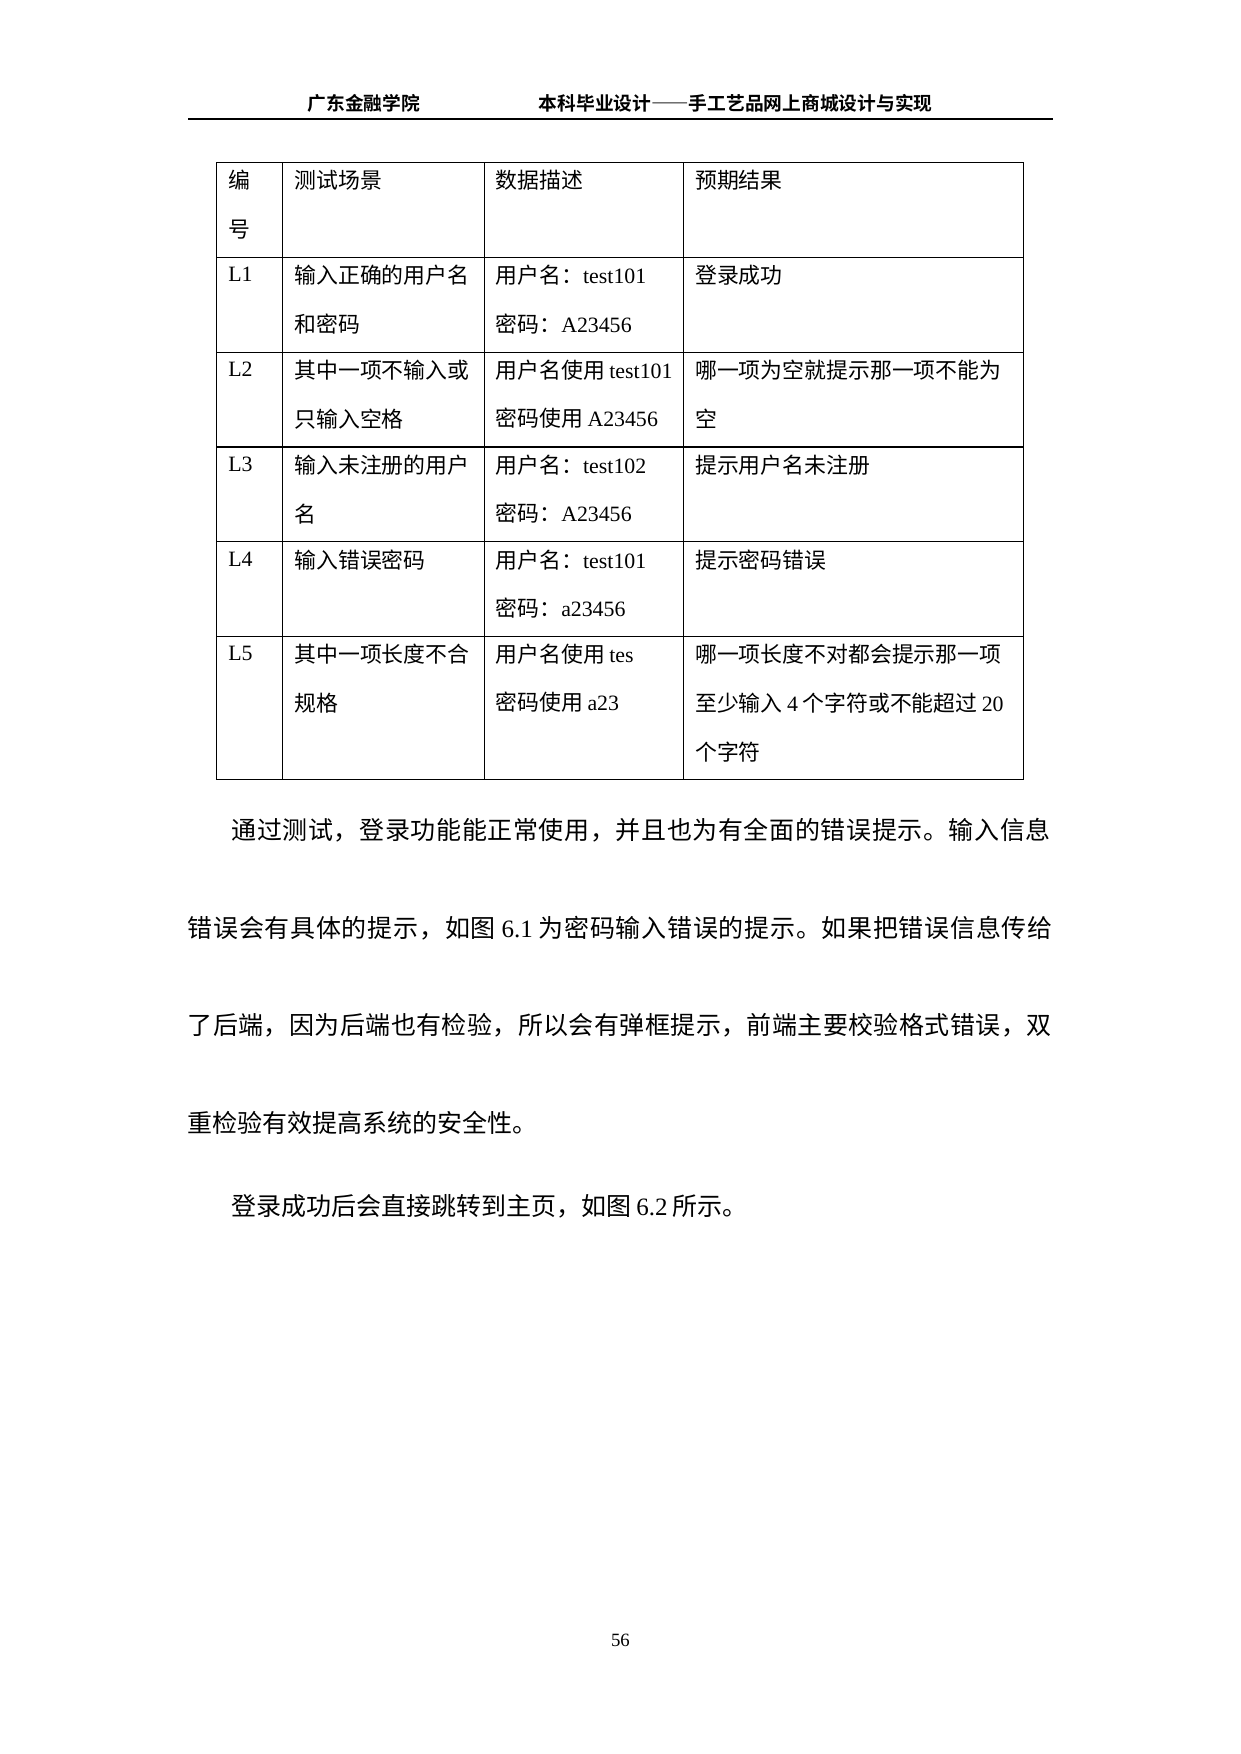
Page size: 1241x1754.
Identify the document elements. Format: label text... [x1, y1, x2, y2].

table_cell L5 [217, 637, 282, 779]
table_cell L1 [217, 258, 282, 352]
text 通过测试，登录功能能正常使用，并且也为有全面的错误提示。输入信息错误会有具体的提示，如图6.1为密码输入错误的提示。如果把错误信息传给了后端，因为后端也有检验，所以会有弹框提示，前端主要校验格式错误，双重检验有效提高系统的安全性。 [187, 796, 1053, 1154]
table_cell L4 [217, 542, 282, 636]
table_cell 用户名使用test101 密码使用A23456 [485, 353, 683, 446]
table_header 测试场景 [283, 163, 484, 257]
table_cell 用户名：test101 密码：A23456 [485, 258, 683, 352]
table_header 编号 [217, 163, 282, 257]
table_cell 输入未注册的用户名 [283, 448, 484, 541]
table_cell 输入正确的用户名和密码 [283, 258, 484, 352]
table_cell 用户名：test102 密码：A23456 [485, 448, 683, 541]
table_header 数据描述 [485, 163, 683, 257]
table_cell 其中一项不输入或只输入空格 [283, 353, 484, 446]
table_cell 哪一项为空就提示那一项不能为空 [684, 353, 1023, 446]
table_cell 提示用户名未注册 [684, 448, 1023, 541]
table_cell 用户名：test101 密码：a23456 [485, 542, 683, 636]
table_cell 用户名使用tes 密码使用a23 [485, 637, 683, 779]
table_cell 输入错误密码 [283, 542, 484, 636]
table_cell 哪一项长度不对都会提示那一项至少输入4个字符或不能超过20个字符 [684, 637, 1023, 779]
table_cell 提示密码错误 [684, 542, 1023, 636]
text 登录成功后会直接跳转到主页，如图6.2所示。 [187, 1172, 1053, 1237]
table_cell L3 [217, 448, 282, 541]
table_cell 登录成功 [684, 258, 1023, 352]
table_header 预期结果 [684, 163, 1023, 257]
table_cell L2 [217, 353, 282, 446]
table_cell 其中一项长度不合规格 [283, 637, 484, 779]
